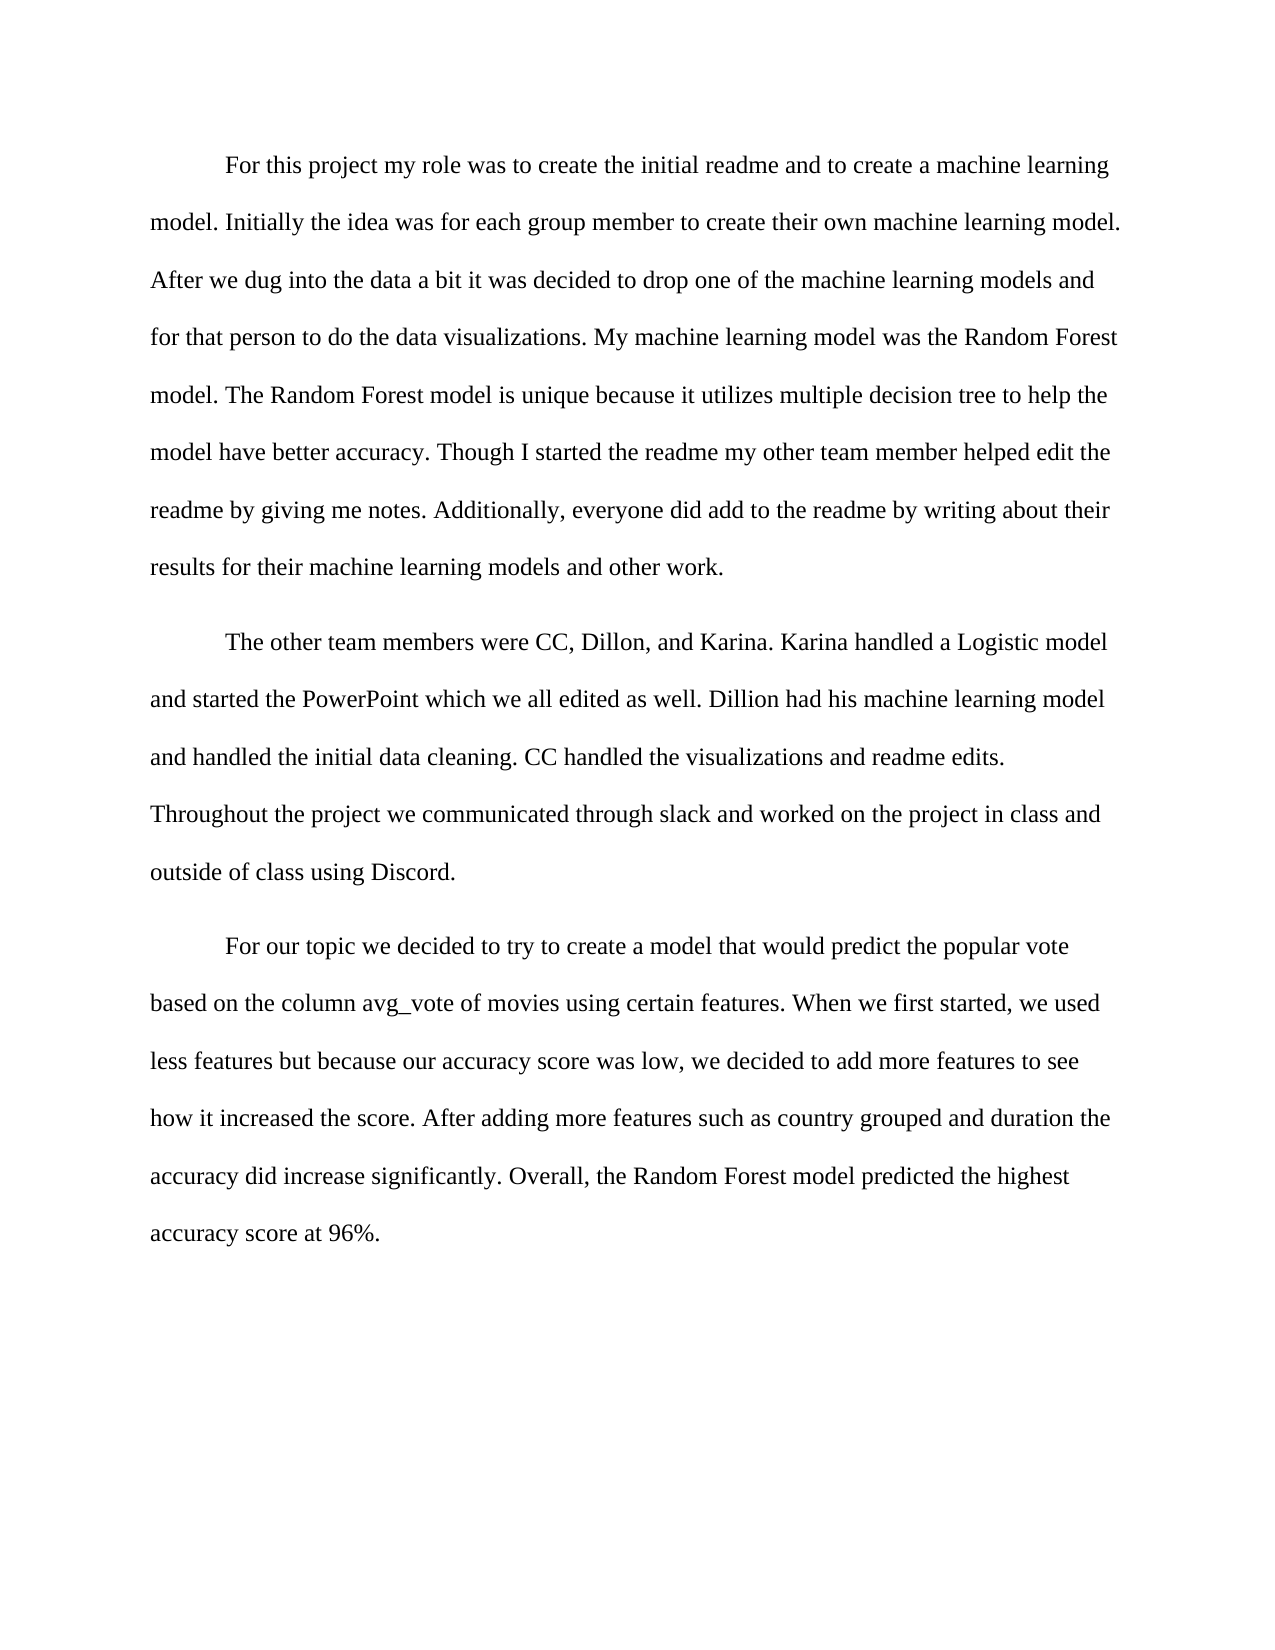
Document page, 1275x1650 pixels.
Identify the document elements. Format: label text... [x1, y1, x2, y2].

text For our topic we decided to try to create a model that would predict the popular vote based on the column avg_vote of movies using certain features. When we first started, we used less features but because our accuracy score was low, we decided to add more features to see how it increased the score. After adding more features such as country grouped and duration the accuracy did increase significantly. Overall, the Random Forest model predicted the highest accuracy score at 96%. [150, 931, 1125, 1247]
text For this project my role was to create the initial readme and to create a machine learning model. Initially the idea was for each group member to create their own machine learning model. After we dug into the data a bit it was decided to drop one of the machine learning models and for that person to do the data visualizations. My machine learning model was the Random Forest model. The Random Forest model is unique because it utilizes multiple decision tree to help the model have better accuracy. Though I started the readme my other team member helped edit the readme by giving me notes. Additionally, everyone did add to the readme by writing about their results for their machine learning models and other work. [150, 150, 1125, 581]
text The other team members were CC, Dillon, and Karina. Karina handled a Logistic model and started the PowerPoint which we all edited as well. Dillion had his machine learning model and handled the initial data cleaning. CC handled the visualizations and readme edits. Throughout the project we communicated through slack and worked on the project in class and outside of class using Discord. [150, 627, 1125, 885]
